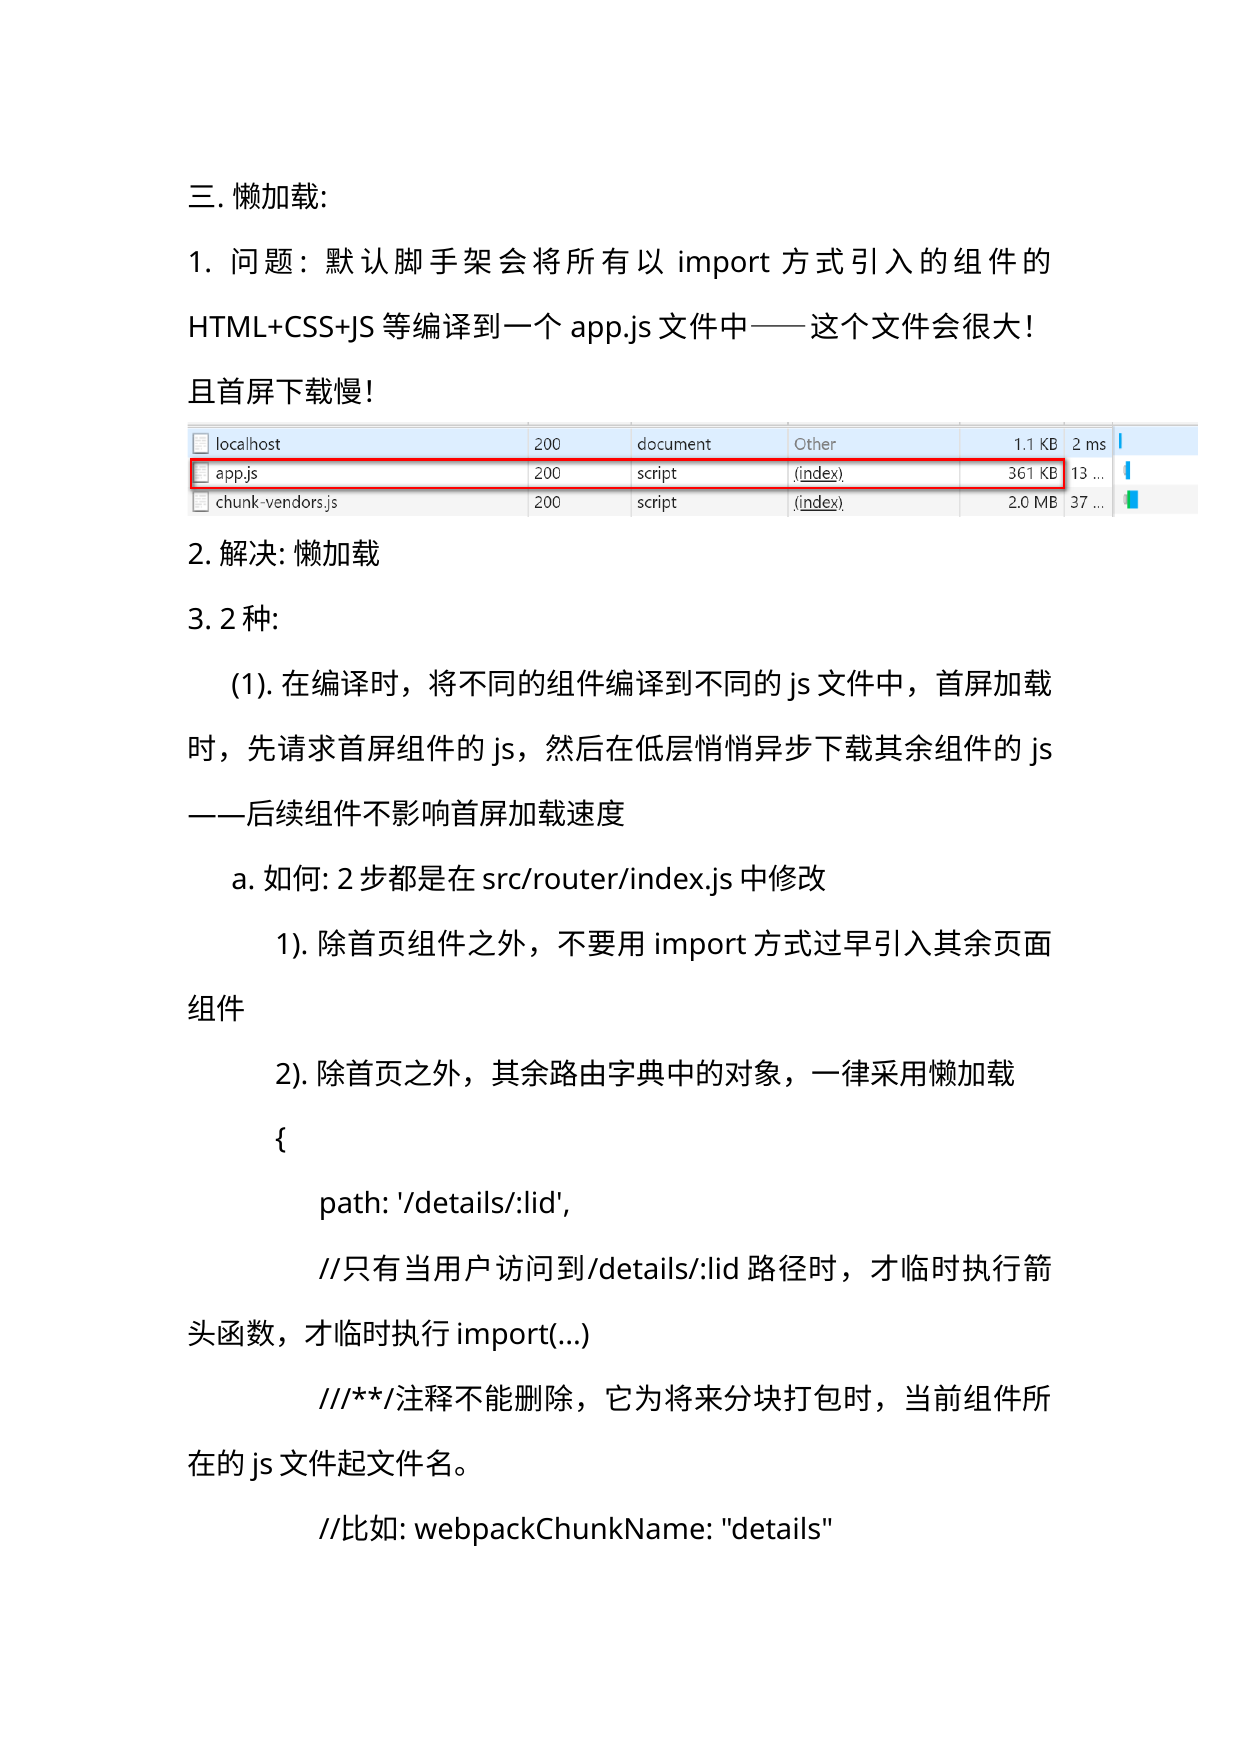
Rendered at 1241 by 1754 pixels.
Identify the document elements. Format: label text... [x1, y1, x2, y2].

list { [187, 1104, 1053, 1169]
picture [187, 422, 1198, 517]
list a. 如何: 2步都是在src/router/index.js中修改 [187, 844, 1053, 909]
list 三. 懒加载: [187, 162, 1053, 227]
list (1). 在编译时，将不同的组件编译到不同的js文件中，首屏加载时，先请求首屏组件的js，然后在低层悄悄异步下载其余组件的js——后续组件不影响首屏加载速度 [187, 649, 1053, 844]
list 1). 除首页组件之外，不要用import方式过早引入其余页面组件 [187, 909, 1053, 1039]
list ///**/注释不能删除，它为将来分块打包时，当前组件所在的js文件起文件名。 [187, 1364, 1053, 1494]
list 3. 2种: [187, 584, 1053, 649]
list path: '/details/:lid', [187, 1169, 1053, 1234]
list 2). 除首页之外，其余路由字典中的对象，一律采用懒加载 [187, 1039, 1053, 1104]
list //只有当用户访问到/details/:lid路径时，才临时执行箭头函数，才临时执行import(...) [187, 1234, 1053, 1364]
list 1. 问题: 默认脚手架会将所有以import方式引入的组件的HTML+CSS+JS等编译到一个app.js文件中——这个文件会很大！且首屏下载慢！ [187, 227, 1053, 422]
list //比如: webpackChunkName: "details" [187, 1494, 1053, 1559]
list 2. 解决: 懒加载 [187, 519, 1053, 584]
